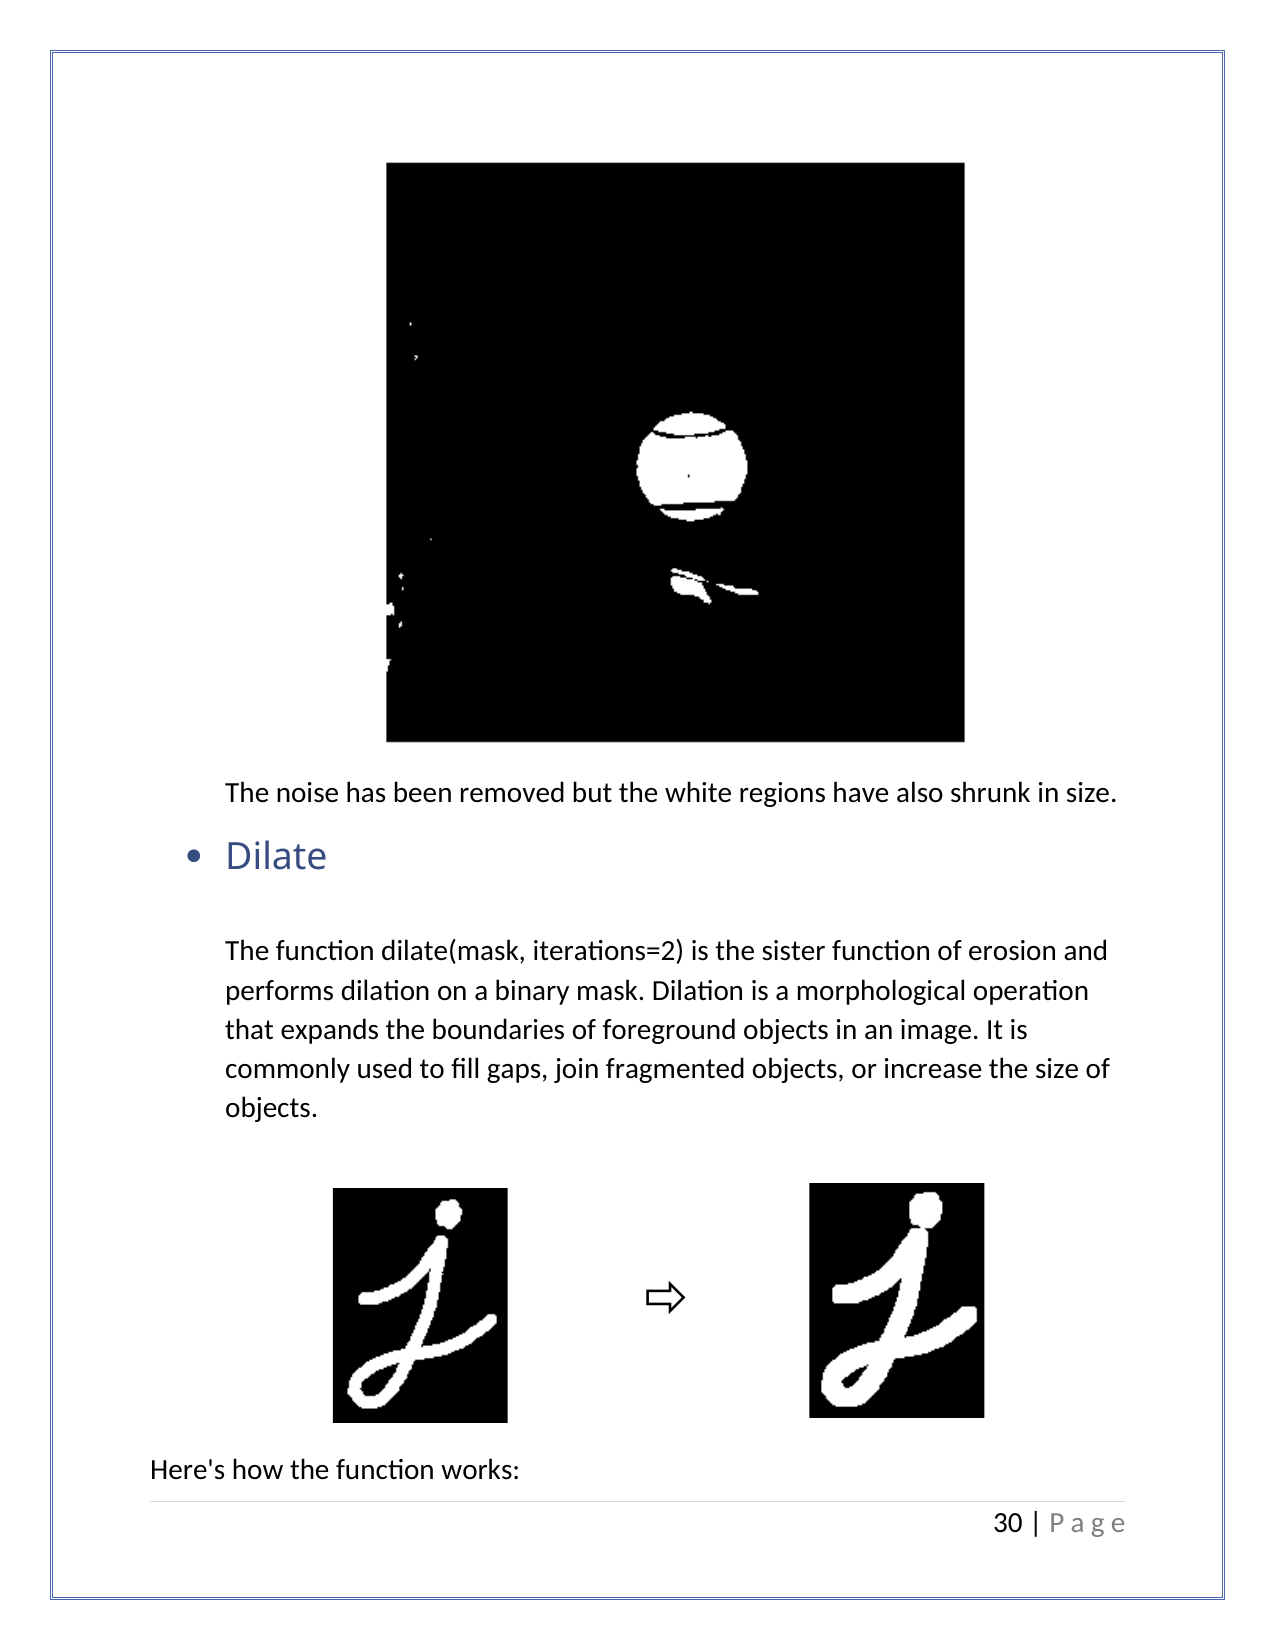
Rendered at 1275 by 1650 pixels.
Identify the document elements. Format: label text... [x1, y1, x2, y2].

picture [332, 1188, 508, 1423]
picture [809, 1183, 985, 1418]
text The function dilate(mask, iterations=2) is the sister function of erosion and performs dilation on a binary mask. Dilation is a morphological operation that expands the boundaries of foreground objects in an image. It is commonly used to fill gaps, join fragmented objects, or increase the size of objects. [225, 932, 1125, 1125]
text Here's how the function works: [150, 1451, 1125, 1486]
text The noise has been removed but the white regions have also shrunk in size. [225, 774, 1125, 809]
subtitle Dilate [187, 830, 1125, 881]
